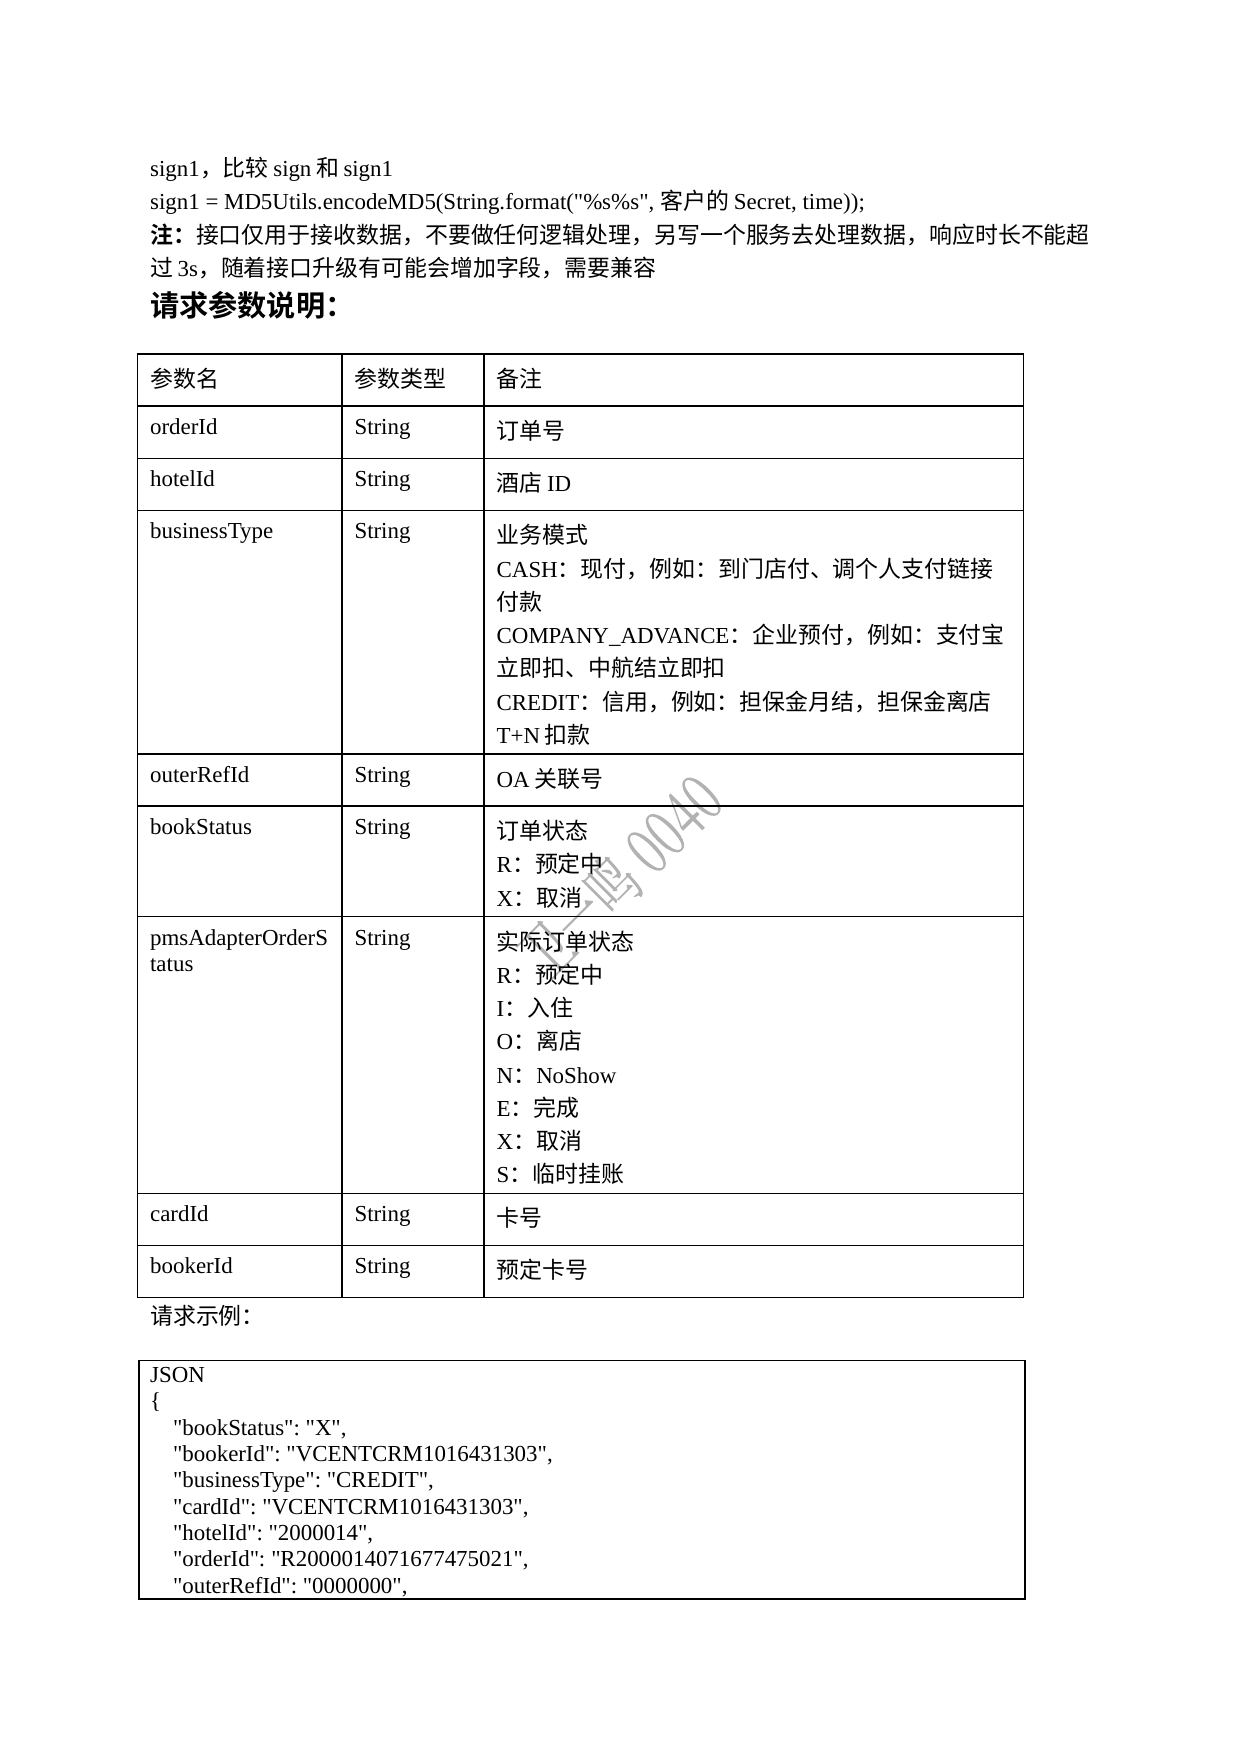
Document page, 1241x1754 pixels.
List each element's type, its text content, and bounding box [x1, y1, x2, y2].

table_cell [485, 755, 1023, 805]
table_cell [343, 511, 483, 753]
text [150, 150, 1090, 183]
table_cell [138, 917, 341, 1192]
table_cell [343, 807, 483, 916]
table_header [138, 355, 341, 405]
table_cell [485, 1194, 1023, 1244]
text 注：接口仅用于接收数据，不要做任何逻辑处理，另写一个服务去处理数据，响应时长不能超过3s，随着接口升级有可能会增加字段，需要兼容 [150, 216, 1090, 283]
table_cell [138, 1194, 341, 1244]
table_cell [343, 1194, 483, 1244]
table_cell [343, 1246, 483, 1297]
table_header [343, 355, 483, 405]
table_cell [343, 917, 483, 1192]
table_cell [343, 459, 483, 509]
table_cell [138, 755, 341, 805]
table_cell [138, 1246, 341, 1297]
text sign1 = MD5Utils.encodeMD5(String.format("%s%s", 客户的Secret, time)); [150, 183, 1090, 216]
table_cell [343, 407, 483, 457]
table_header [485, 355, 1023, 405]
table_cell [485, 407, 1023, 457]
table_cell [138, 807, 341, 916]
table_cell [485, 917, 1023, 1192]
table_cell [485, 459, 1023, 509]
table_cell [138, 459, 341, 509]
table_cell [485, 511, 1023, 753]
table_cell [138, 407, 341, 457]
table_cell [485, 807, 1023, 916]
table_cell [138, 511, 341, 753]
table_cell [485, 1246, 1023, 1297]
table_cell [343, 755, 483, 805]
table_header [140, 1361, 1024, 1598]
text 请求示例： [150, 1298, 1090, 1331]
